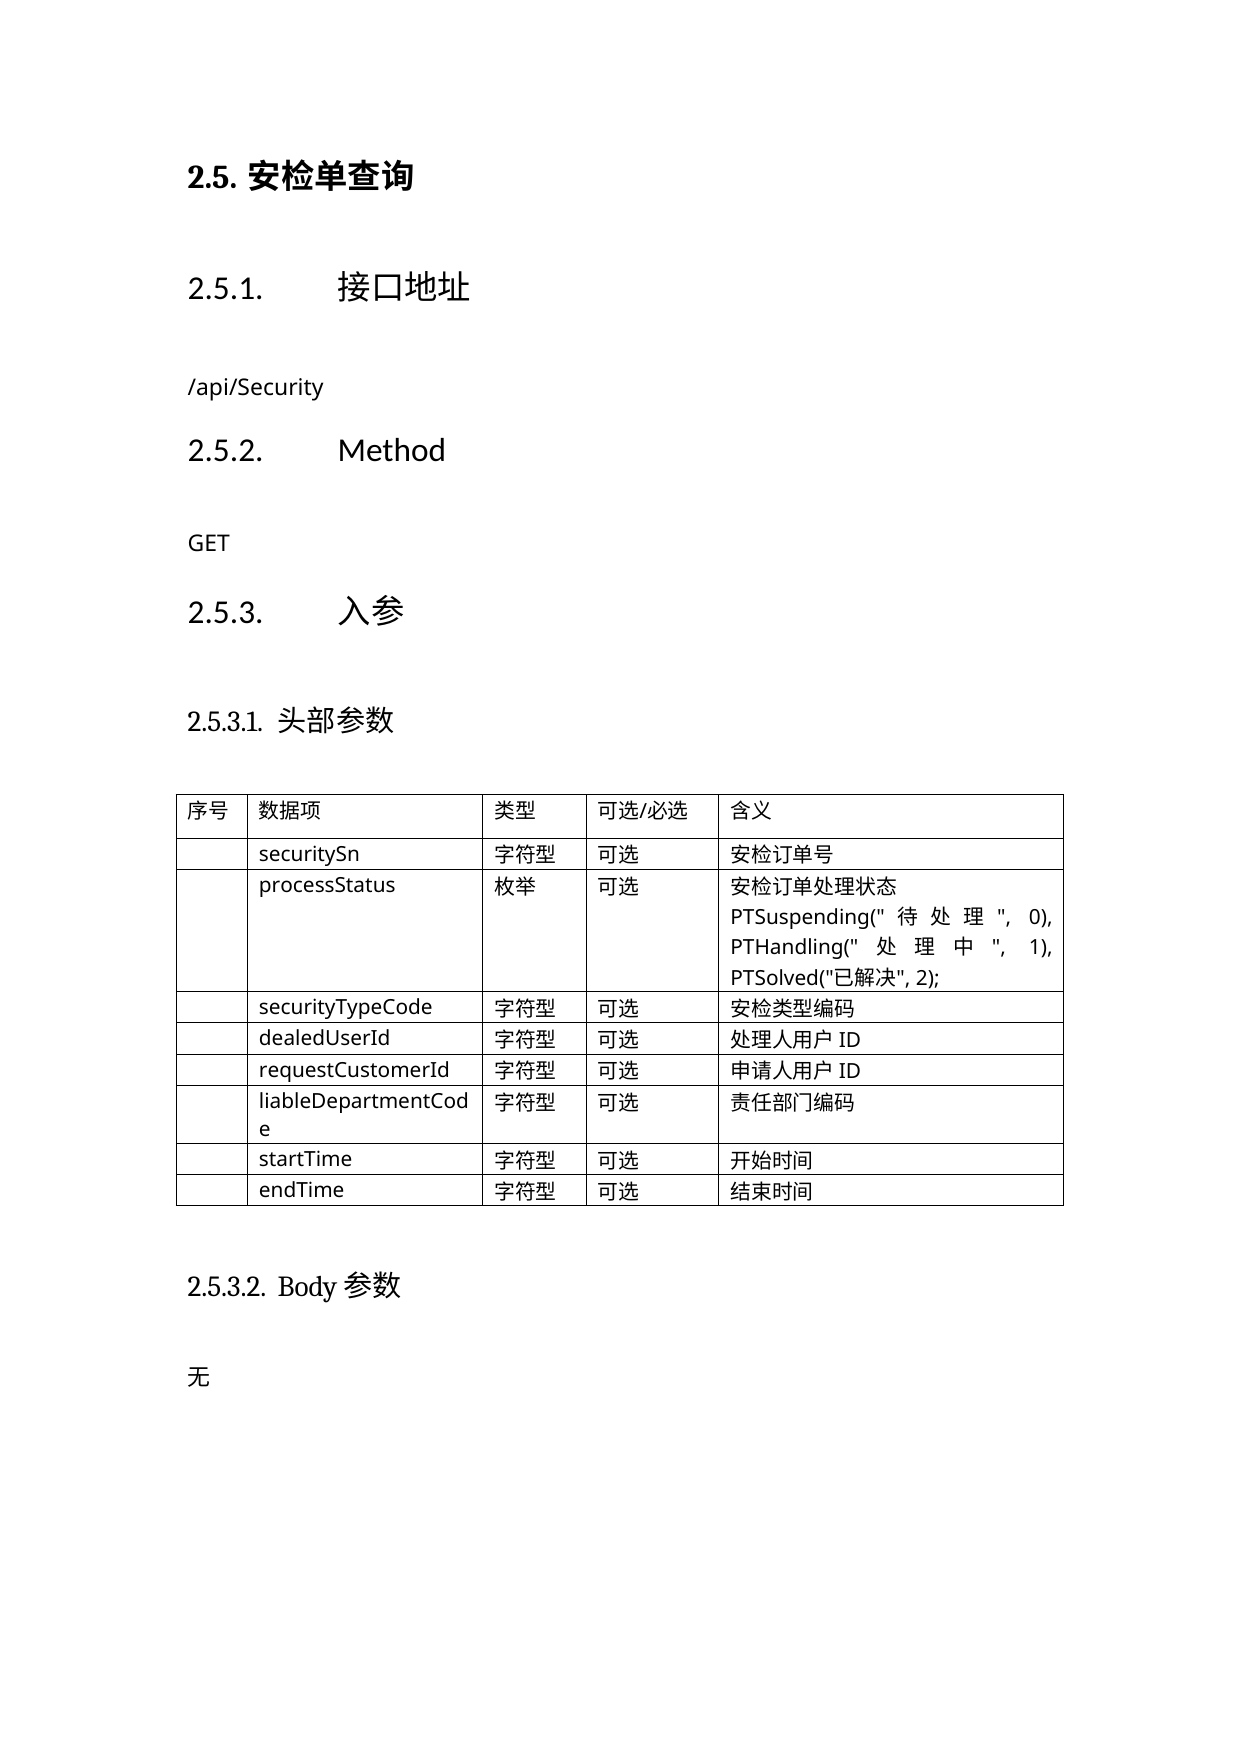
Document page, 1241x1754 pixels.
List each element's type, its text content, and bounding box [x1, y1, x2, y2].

table_cell 字符型 [483, 1144, 586, 1174]
table_cell 责任部门编码 [719, 1086, 1063, 1143]
table_cell 申请人用户ID [719, 1055, 1063, 1085]
text GET [187, 527, 1053, 558]
table_cell 字符型 [483, 1023, 586, 1054]
table_header 含义 [719, 795, 1063, 838]
table_cell processStatus [248, 870, 482, 991]
table_cell [177, 1023, 247, 1054]
table_cell dealedUserId [248, 1023, 482, 1054]
table_cell 字符型 [483, 1055, 586, 1085]
table_cell 安检类型编码 [719, 992, 1063, 1022]
subtitle Body参数 [187, 1262, 1053, 1304]
subtitle Method [187, 429, 1053, 470]
table_cell [177, 1086, 247, 1143]
subtitle 头部参数 [187, 697, 1053, 740]
table_cell securityTypeCode [248, 992, 482, 1022]
table_cell 开始时间 [719, 1144, 1063, 1174]
table_cell [177, 1144, 247, 1174]
table_cell 字符型 [483, 1086, 586, 1143]
table_cell 安检订单号 [719, 839, 1063, 869]
table_cell 可选 [587, 1175, 718, 1205]
table_header 数据项 [248, 795, 482, 838]
text /api/Security [187, 371, 1053, 402]
table_cell 可选 [587, 839, 718, 869]
table_cell 可选 [587, 1144, 718, 1174]
table_cell 可选 [587, 1055, 718, 1085]
table_cell 可选 [587, 1086, 718, 1143]
text 无 [187, 1358, 1053, 1392]
table_cell liableDepartmentCode [248, 1086, 482, 1143]
table_cell [177, 992, 247, 1022]
subtitle 接口地址 [187, 260, 1053, 309]
table_cell startTime [248, 1144, 482, 1174]
subtitle 入参 [187, 585, 1053, 633]
table_cell [177, 1055, 247, 1085]
table_cell [177, 839, 247, 869]
table_cell 字符型 [483, 992, 586, 1022]
table_cell endTime [248, 1175, 482, 1205]
table_header 可选/必选 [587, 795, 718, 838]
table_cell 枚举 [483, 870, 586, 991]
table_cell 可选 [587, 992, 718, 1022]
table_cell 结束时间 [719, 1175, 1063, 1205]
table_cell 字符型 [483, 1175, 586, 1205]
table_cell 可选 [587, 870, 718, 991]
table_cell 可选 [587, 1023, 718, 1054]
table_header 序号 [177, 795, 247, 838]
table_header 类型 [483, 795, 586, 838]
table_cell securitySn [248, 839, 482, 869]
table_cell 字符型 [483, 839, 586, 869]
table_cell [177, 1175, 247, 1205]
subtitle 安检单查询 [187, 150, 1053, 198]
table_cell 处理人用户ID [719, 1023, 1063, 1054]
table_cell [177, 870, 247, 991]
table_cell requestCustomerId [248, 1055, 482, 1085]
table_cell 安检订单处理状态 PTSuspending("待处理", 0), PTHandling("处理中", 1), PTSolved("已解决", 2); [719, 870, 1063, 991]
